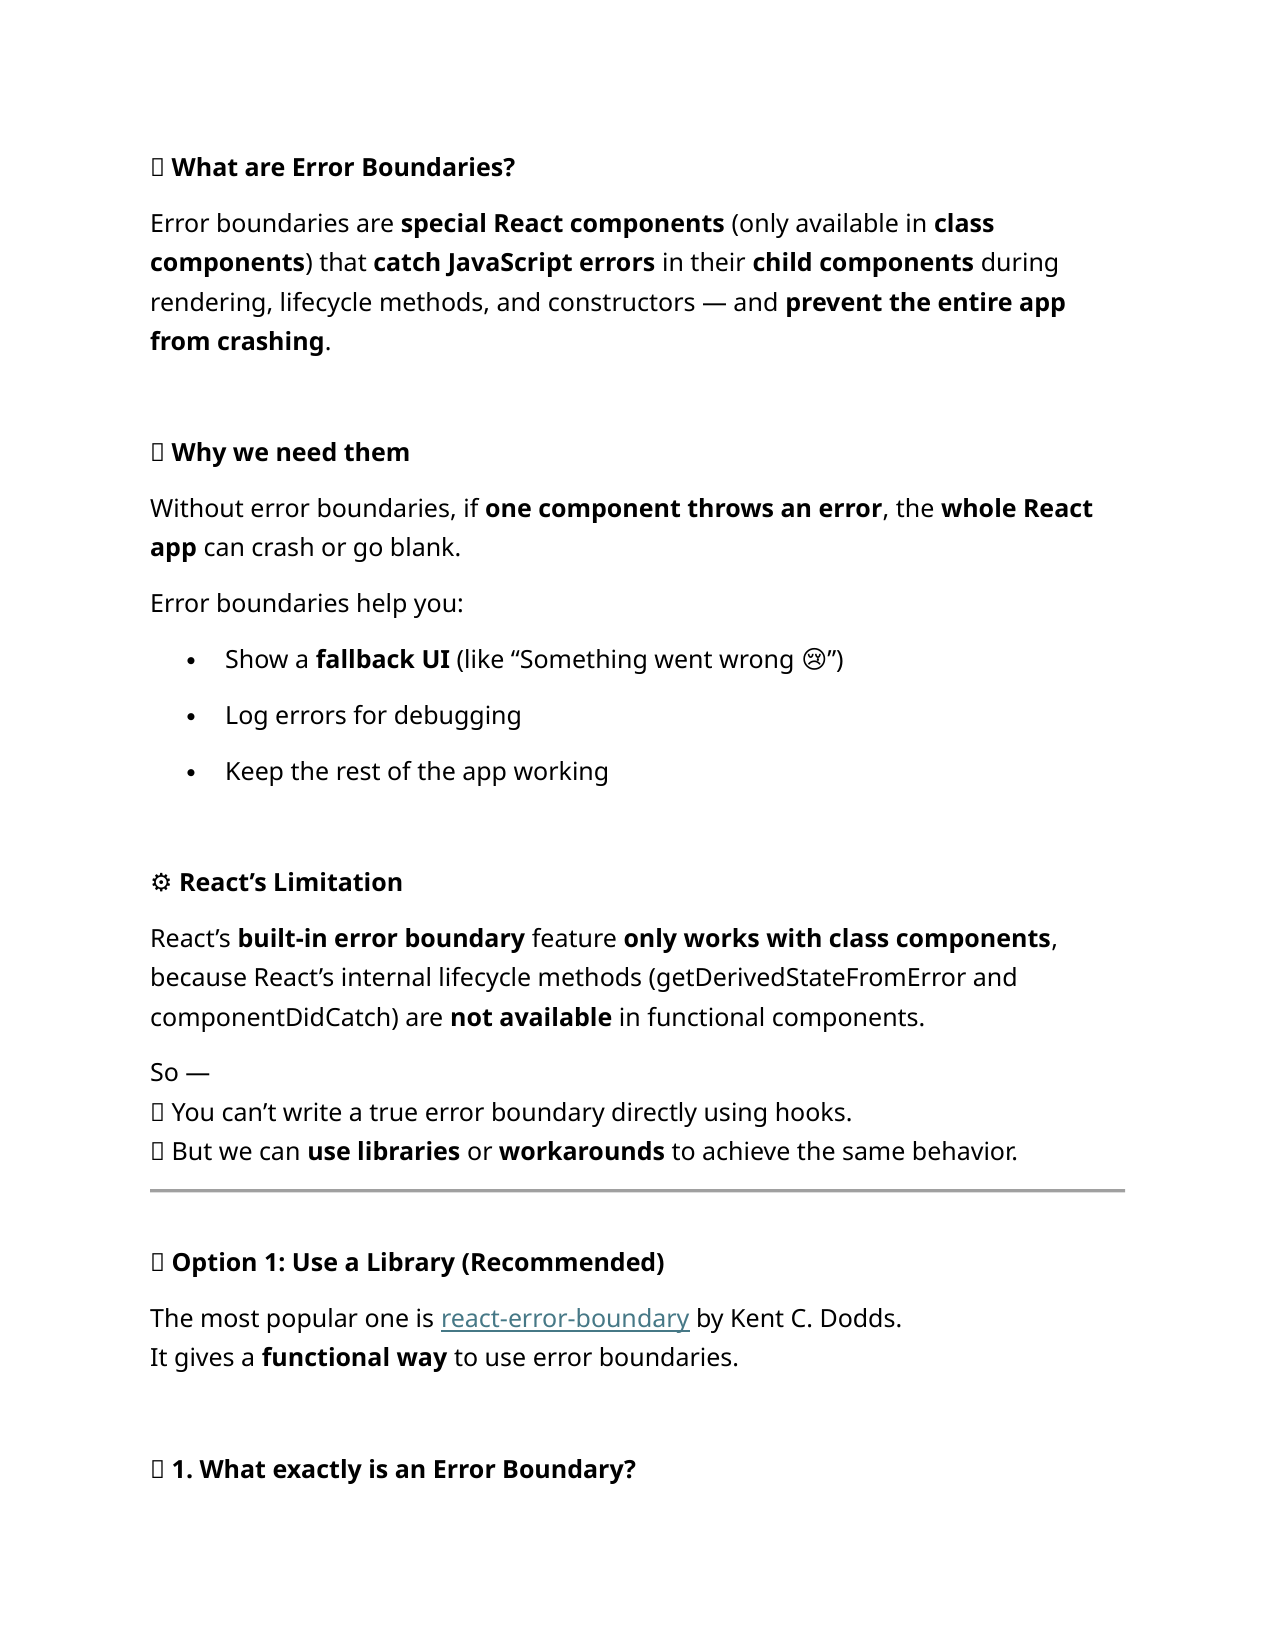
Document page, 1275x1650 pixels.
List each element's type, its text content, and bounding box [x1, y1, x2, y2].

text Error boundaries help you: [150, 586, 1125, 620]
text So — ❌ You can’t write a true error boundary directly using hooks. ✅ But we can use libraries or workarounds to achieve the same behavior. [150, 1055, 1125, 1167]
list Keep the rest of the app working [187, 753, 1125, 787]
text The most popular one is react-error-boundary by Kent C. Dodds. It gives a functional way to use error boundaries. [150, 1301, 1125, 1374]
text ⚙️ React’s Limitation [150, 865, 1125, 899]
text 🧠 1. What exactly is an Error Boundary? [150, 1452, 1125, 1486]
text 🔥 Why we need them [150, 435, 1125, 469]
text React’s built-in error boundary feature only works with class components, because React’s internal lifecycle methods (getDerivedStateFromError and componentDidCatch) are not available in functional components. [150, 921, 1125, 1033]
list Log errors for debugging [187, 697, 1125, 732]
list Show a fallback UI (like “Something went wrong 😢”) [187, 642, 1125, 676]
text ✅ Option 1: Use a Library (Recommended) [150, 1245, 1125, 1279]
text 🧠 What are Error Boundaries? [150, 150, 1125, 184]
text Error boundaries are special React components (only available in class components) that catch JavaScript errors in their child components during rendering, lifecycle methods, and constructors — and prevent the entire app from crashing. [150, 206, 1125, 357]
text Without error boundaries, if one component throws an error, the whole React app can crash or go blank. [150, 491, 1125, 564]
